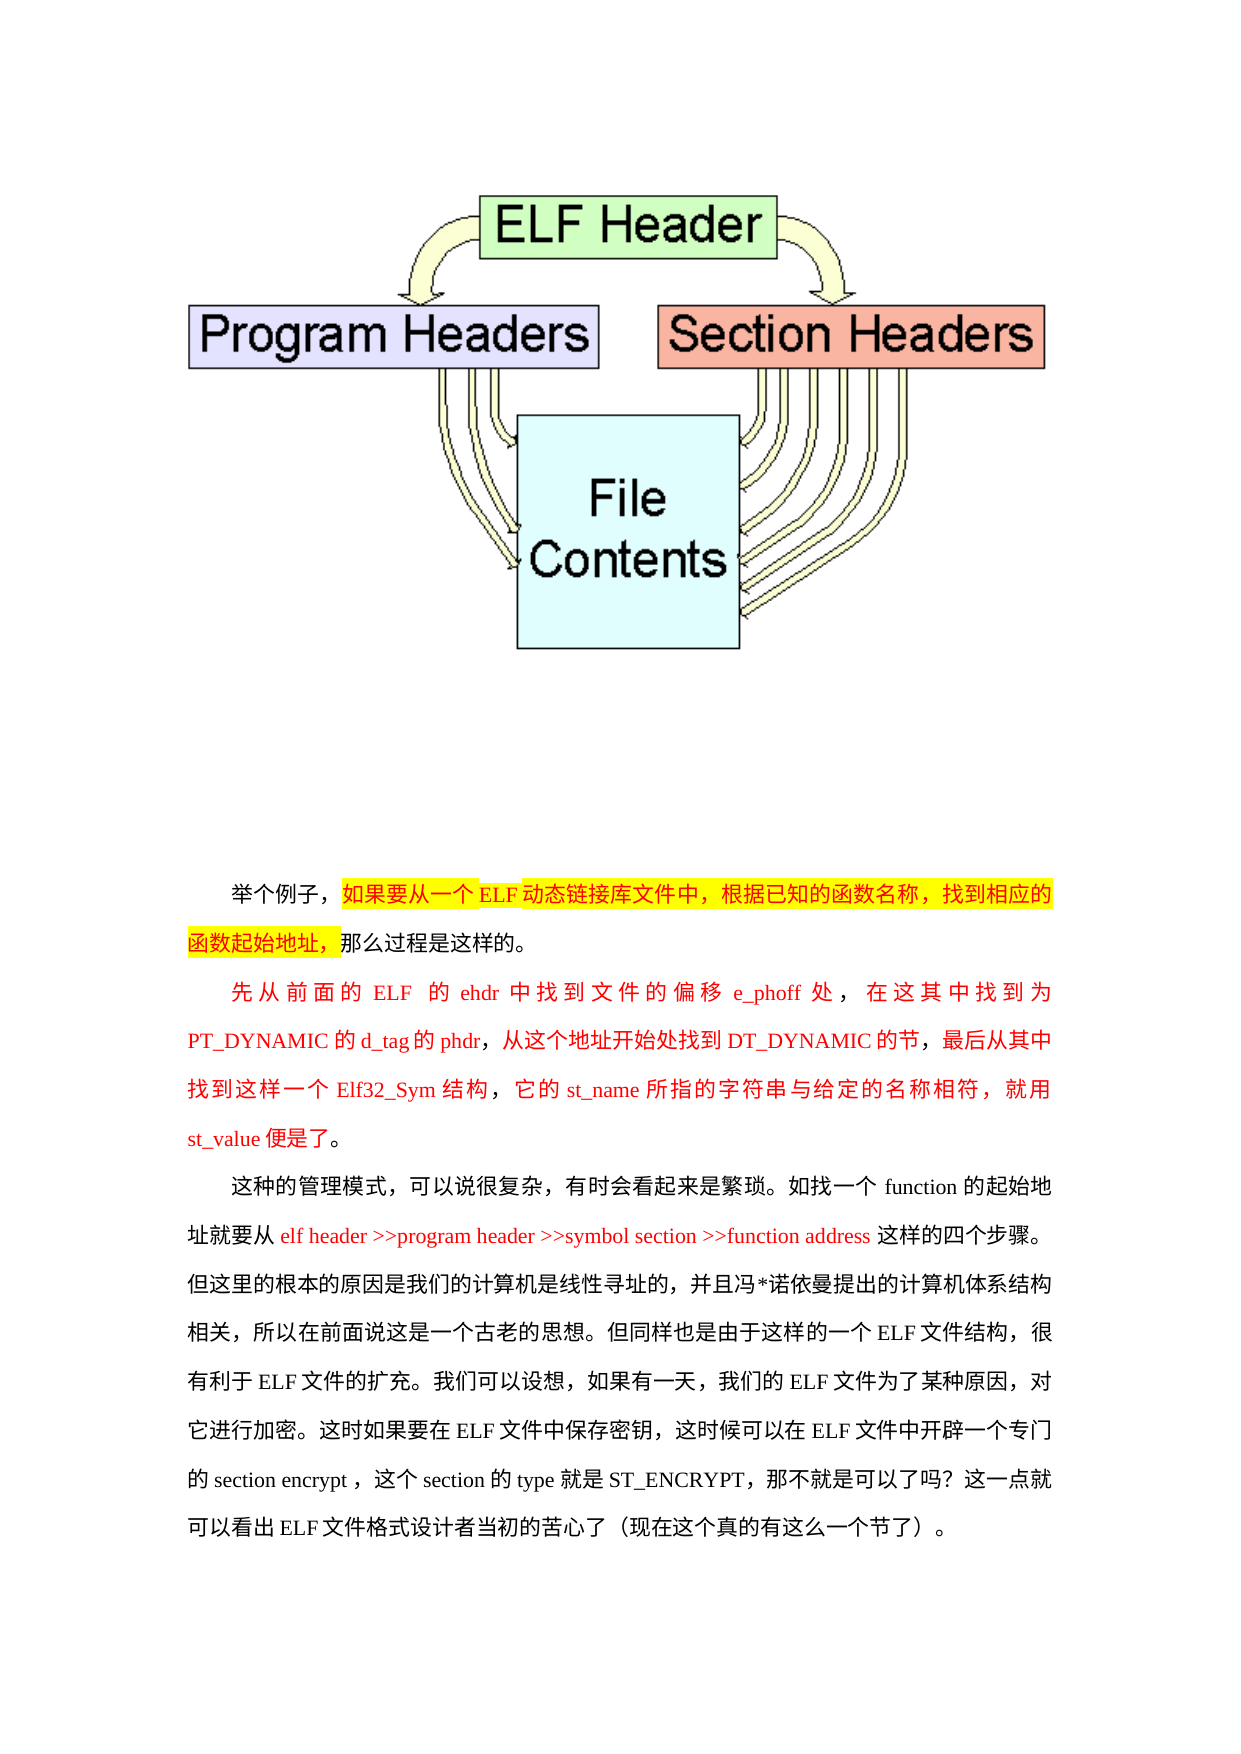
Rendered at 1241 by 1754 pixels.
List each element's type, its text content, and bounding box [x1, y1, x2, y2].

picture [187, 194, 1047, 853]
text 举个例子，如果要从一个ELF动态链接库文件中，根据已知的函数名称，找到相应的函数起始地址，那么过程是这样的。 [187, 877, 1053, 958]
text 先从前面的ELF 的ehdr中找到文件的偏移e_phoff处，在这其中找到为PT_DYNAMIC 的d_tag的phdr，从这个地址开始处找到DT_DYNAMIC的节，最后从其中找到这样一个Elf32_Sym结构，它的st_name所指的字符串与给定的名称相符，就用st_value便是了。 [187, 974, 1053, 1153]
text 这种的管理模式，可以说很复杂，有时会看起来是繁琐。如找一个function 的起始地址就要从 elf header >>program header >>symbol section >>function address 这样的四个步骤。但这里的根本的原因是我们的计算机是线性寻址的，并且冯*诺依曼提出的计算机体系结构相关，所以在前面说这是一个古老的思想。但同样也是由于这样的一个ELF文件结构，很有利于ELF文件的扩充。我们可以设想，如果有一天，我们的ELF文件为了某种原因，对它进行加密。这时如果要在ELF文件中保存密钥，这时候可以在ELF文件中开辟一个专门的section encrypt ，这个section 的type 就是ST_ENCRYPT，那不就是可以了吗？这一点就可以看出ELF文件格式设计者当初的苦心了（现在这个真的有这么一个节了）。 [187, 1169, 1053, 1542]
